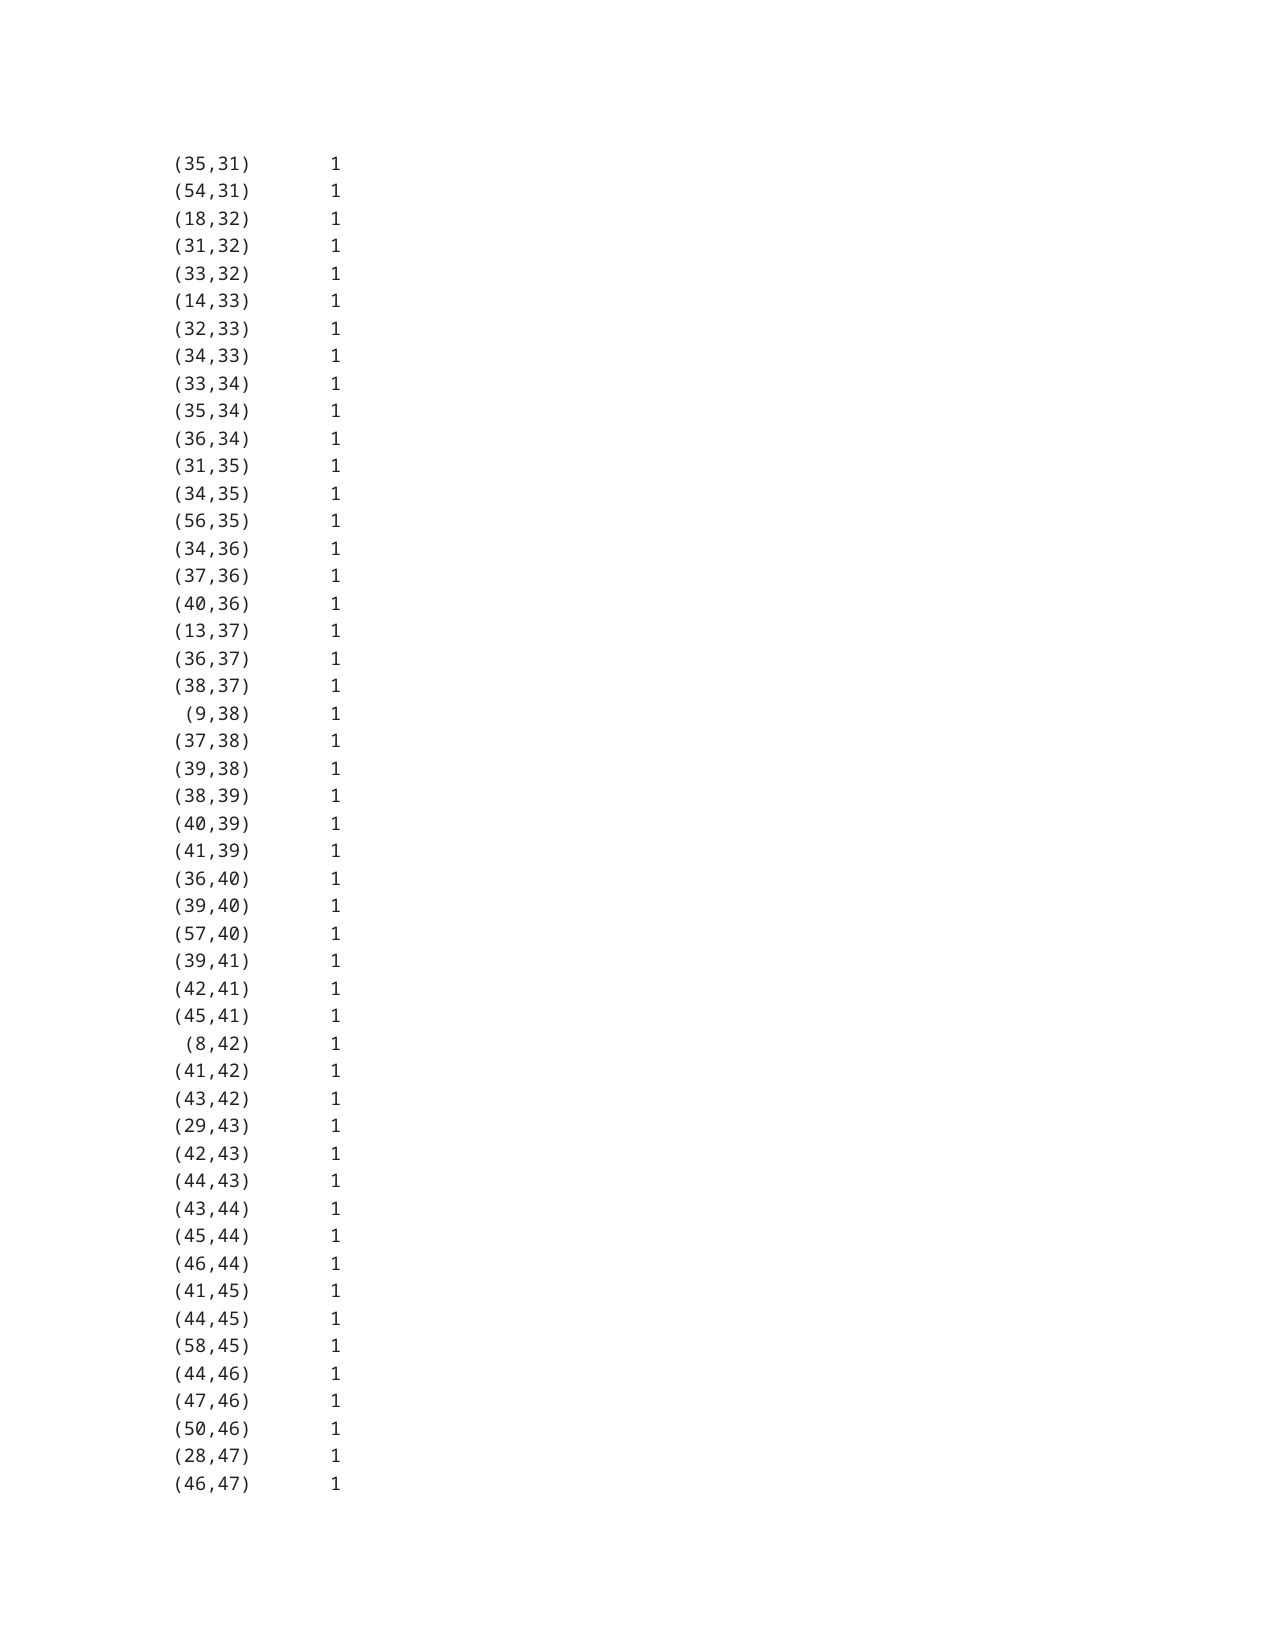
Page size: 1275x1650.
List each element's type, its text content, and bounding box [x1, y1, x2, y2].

text (44,43) 1 [150, 1167, 1125, 1193]
text (57,40) 1 [150, 920, 1125, 946]
text (38,39) 1 [150, 782, 1125, 808]
text (37,36) 1 [150, 562, 1125, 588]
text (36,34) 1 [150, 425, 1125, 451]
text (54,31) 1 [150, 177, 1125, 203]
text (37,38) 1 [150, 727, 1125, 753]
text (45,41) 1 [150, 1002, 1125, 1028]
text (39,40) 1 [150, 892, 1125, 918]
text (56,35) 1 [150, 507, 1125, 533]
text (39,41) 1 [150, 947, 1125, 973]
text (58,45) 1 [150, 1332, 1125, 1358]
text (46,44) 1 [150, 1250, 1125, 1276]
text (8,42) 1 [150, 1030, 1125, 1056]
text (29,43) 1 [150, 1112, 1125, 1138]
text (42,43) 1 [150, 1140, 1125, 1166]
text (34,36) 1 [150, 535, 1125, 561]
text (36,40) 1 [150, 865, 1125, 891]
text (36,37) 1 [150, 645, 1125, 671]
text (40,36) 1 [150, 590, 1125, 616]
text (31,35) 1 [150, 452, 1125, 478]
text (33,34) 1 [150, 370, 1125, 396]
text (18,32) 1 [150, 205, 1125, 231]
text (32,33) 1 [150, 315, 1125, 341]
text (39,38) 1 [150, 755, 1125, 781]
text (14,33) 1 [150, 287, 1125, 313]
text (13,37) 1 [150, 617, 1125, 643]
text (42,41) 1 [150, 975, 1125, 1001]
text (50,46) 1 [150, 1415, 1125, 1441]
text (38,37) 1 [150, 672, 1125, 698]
text (40,39) 1 [150, 810, 1125, 836]
text (33,32) 1 [150, 260, 1125, 286]
text (41,42) 1 [150, 1057, 1125, 1083]
text (45,44) 1 [150, 1222, 1125, 1248]
text (47,46) 1 [150, 1387, 1125, 1413]
text (41,39) 1 [150, 837, 1125, 863]
text (41,45) 1 [150, 1277, 1125, 1303]
text (34,35) 1 [150, 480, 1125, 506]
text (43,44) 1 [150, 1195, 1125, 1221]
text (28,47) 1 [150, 1442, 1125, 1468]
text (9,38) 1 [150, 700, 1125, 726]
text (44,45) 1 [150, 1305, 1125, 1331]
text (46,47) 1 [150, 1470, 1125, 1496]
text (31,32) 1 [150, 232, 1125, 258]
text (43,42) 1 [150, 1085, 1125, 1111]
text (44,46) 1 [150, 1360, 1125, 1386]
text (34,33) 1 [150, 342, 1125, 368]
text (35,34) 1 [150, 397, 1125, 423]
text (35,31) 1 [150, 150, 1125, 176]
